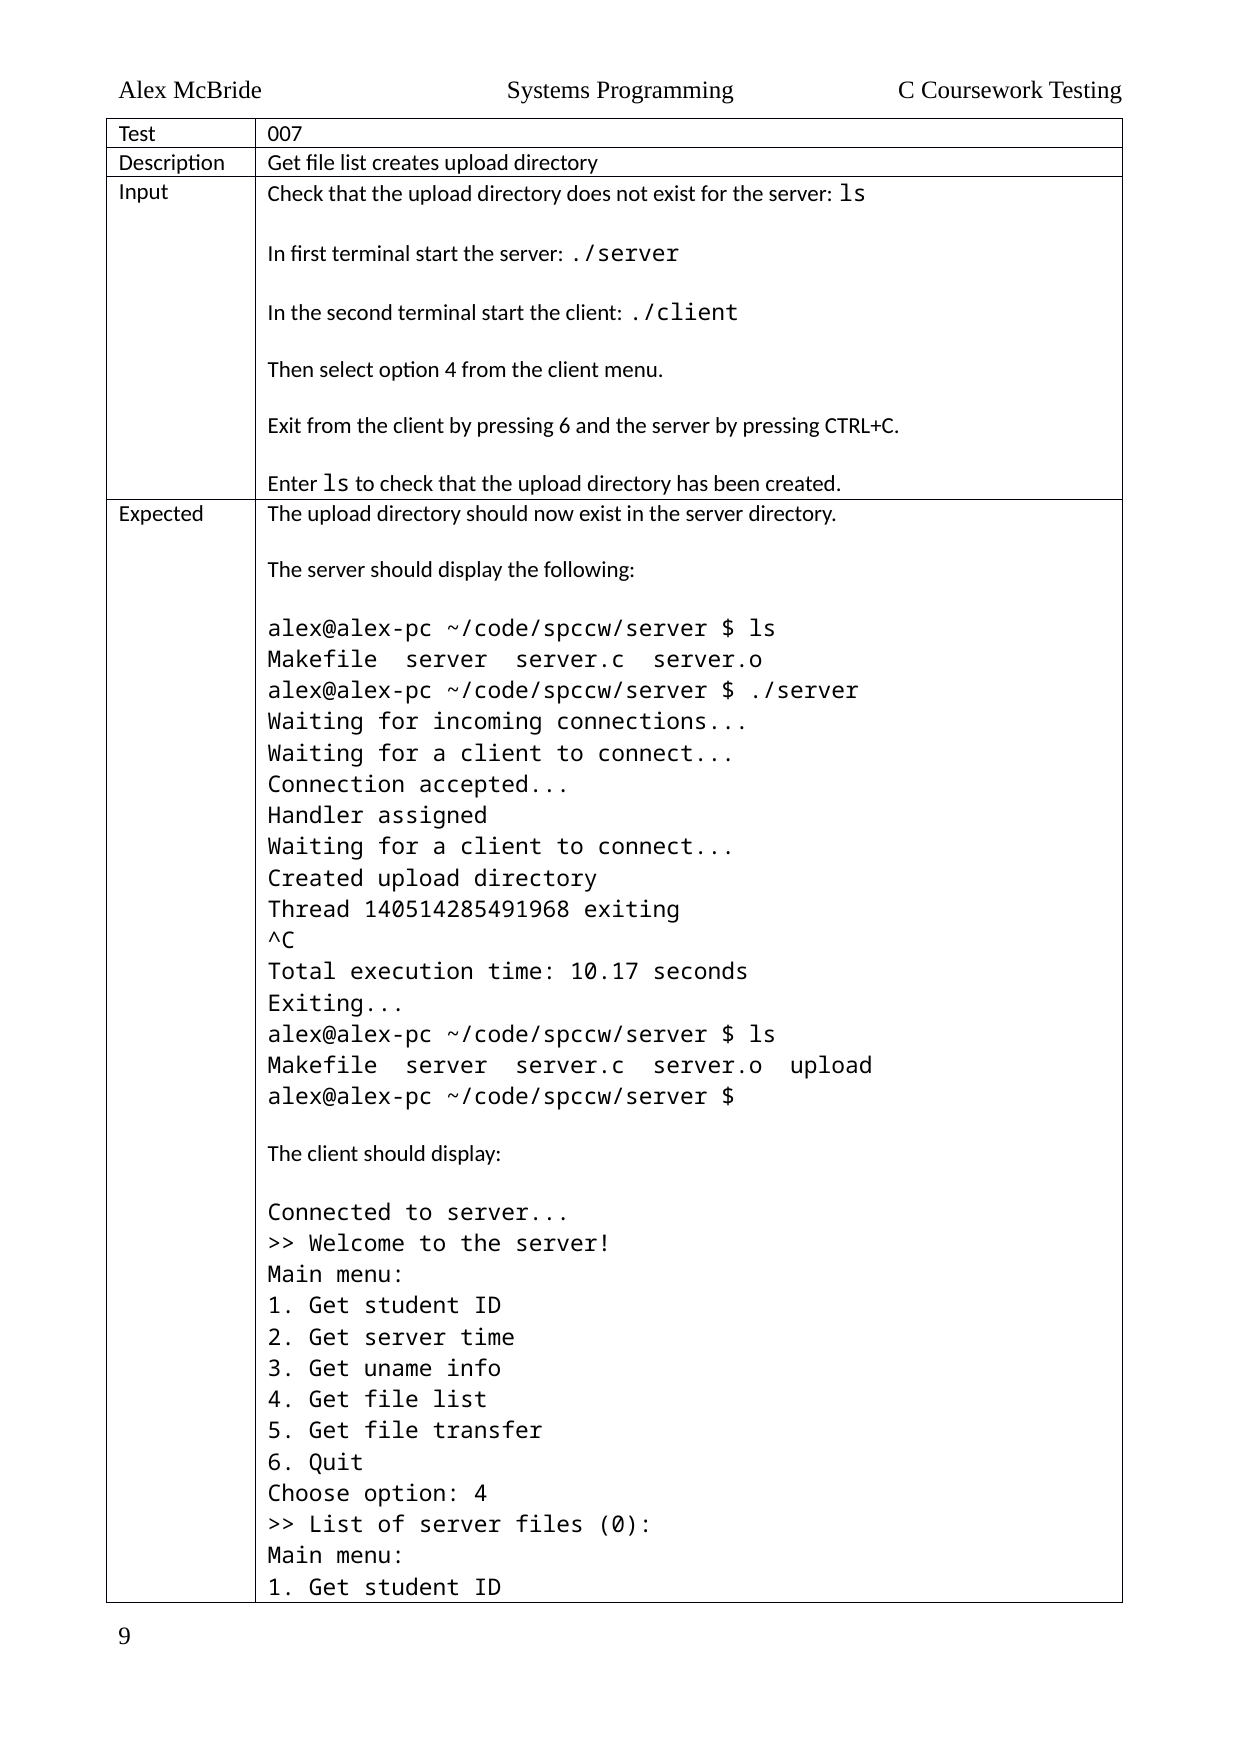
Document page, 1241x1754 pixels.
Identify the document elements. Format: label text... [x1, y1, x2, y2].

table_cell Input [107, 177, 255, 498]
table_cell Expected [107, 500, 255, 1602]
table_header 007 [256, 119, 1122, 147]
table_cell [256, 500, 1122, 1602]
table_cell Check that the upload directory does not exist for the server: ls In first terminal start the server: ./server In the second terminal start the client: ./client Then select option 4 from the client menu. Exit from the client by pressing 6 and the server by pressing CTRL+C. Enter ls to check that the upload directory has been created. [256, 177, 1122, 498]
table_cell Description [107, 148, 255, 176]
table_header Test [107, 119, 255, 147]
table_cell Get file list creates upload directory [256, 148, 1122, 176]
